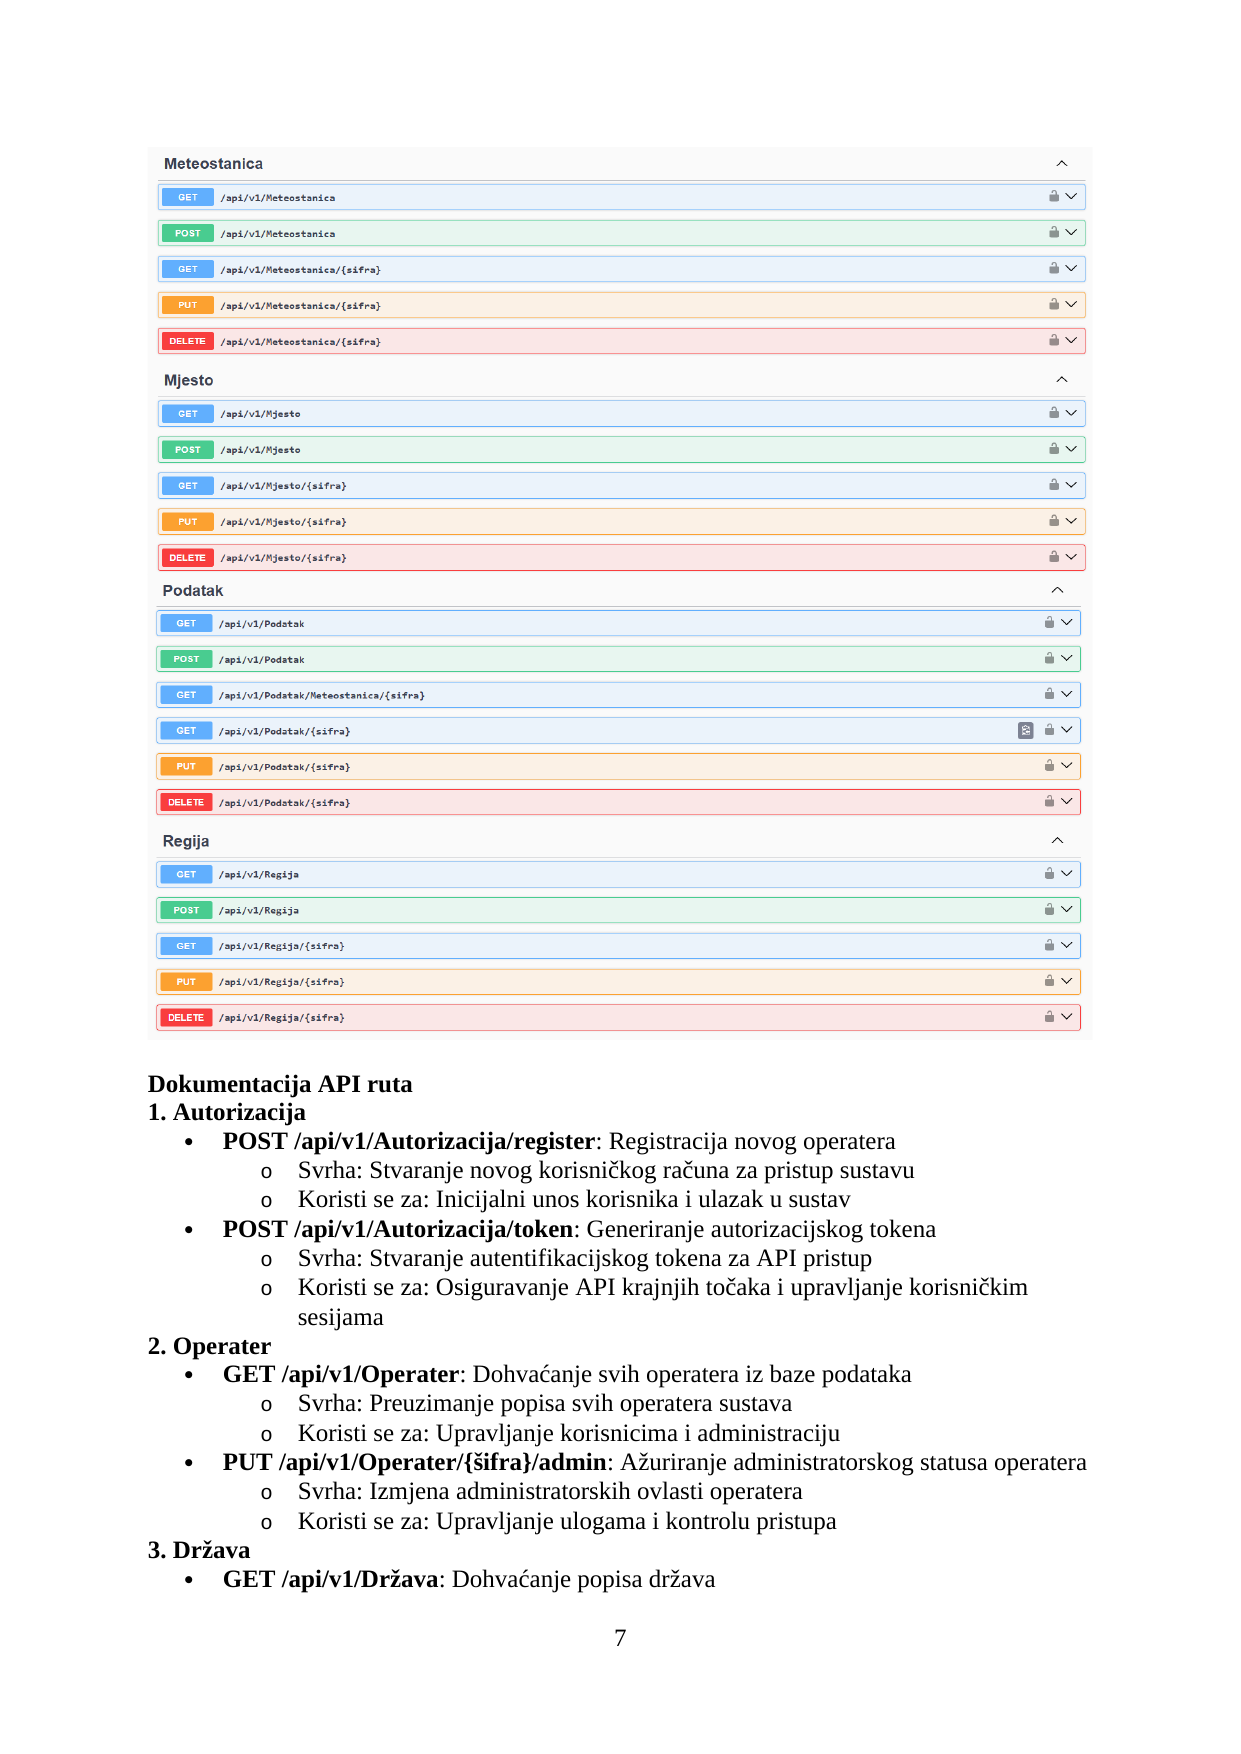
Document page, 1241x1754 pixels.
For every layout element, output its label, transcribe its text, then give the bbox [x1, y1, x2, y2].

picture [147, 147, 1093, 1040]
text 3. Država [148, 1535, 1093, 1564]
text Dokumentacija API ruta [148, 1069, 1093, 1097]
list POST /api/v1/Autorizacija/register: Registracija novog operatera [185, 1126, 1093, 1155]
list PUT /api/v1/Operater/{šifra}/admin: Ažuriranje administratorskog statusa operatera [185, 1447, 1093, 1476]
list POST /api/v1/Autorizacija/token: Generiranje autorizacijskog tokena [185, 1214, 1093, 1243]
list Koristi se za: Upravljanje ulogama i kontrolu pristupa [260, 1506, 1093, 1535]
list Svrha: Stvaranje autentifikacijskog tokena za API pristup [260, 1243, 1093, 1272]
list GET /api/v1/Operater: Dohvaćanje svih operatera iz baze podataka [185, 1359, 1093, 1388]
list Koristi se za: Osiguravanje API krajnjih točaka i upravljanje korisničkim sesijama [260, 1272, 1093, 1331]
list Svrha: Preuzimanje popisa svih operatera sustava [260, 1388, 1093, 1418]
list Svrha: Stvaranje novog korisničkog računa za pristup sustavu [260, 1155, 1093, 1184]
list Koristi se za: Inicijalni unos korisnika i ulazak u sustav [260, 1184, 1093, 1214]
text 2. Operater [148, 1331, 1093, 1359]
text 1. Autorizacija [148, 1097, 1093, 1126]
list Koristi se za: Upravljanje korisnicima i administraciju [260, 1418, 1093, 1447]
list GET /api/v1/Država: Dohvaćanje popisa država [185, 1564, 1093, 1593]
list Svrha: Izmjena administratorskih ovlasti operatera [260, 1476, 1093, 1506]
